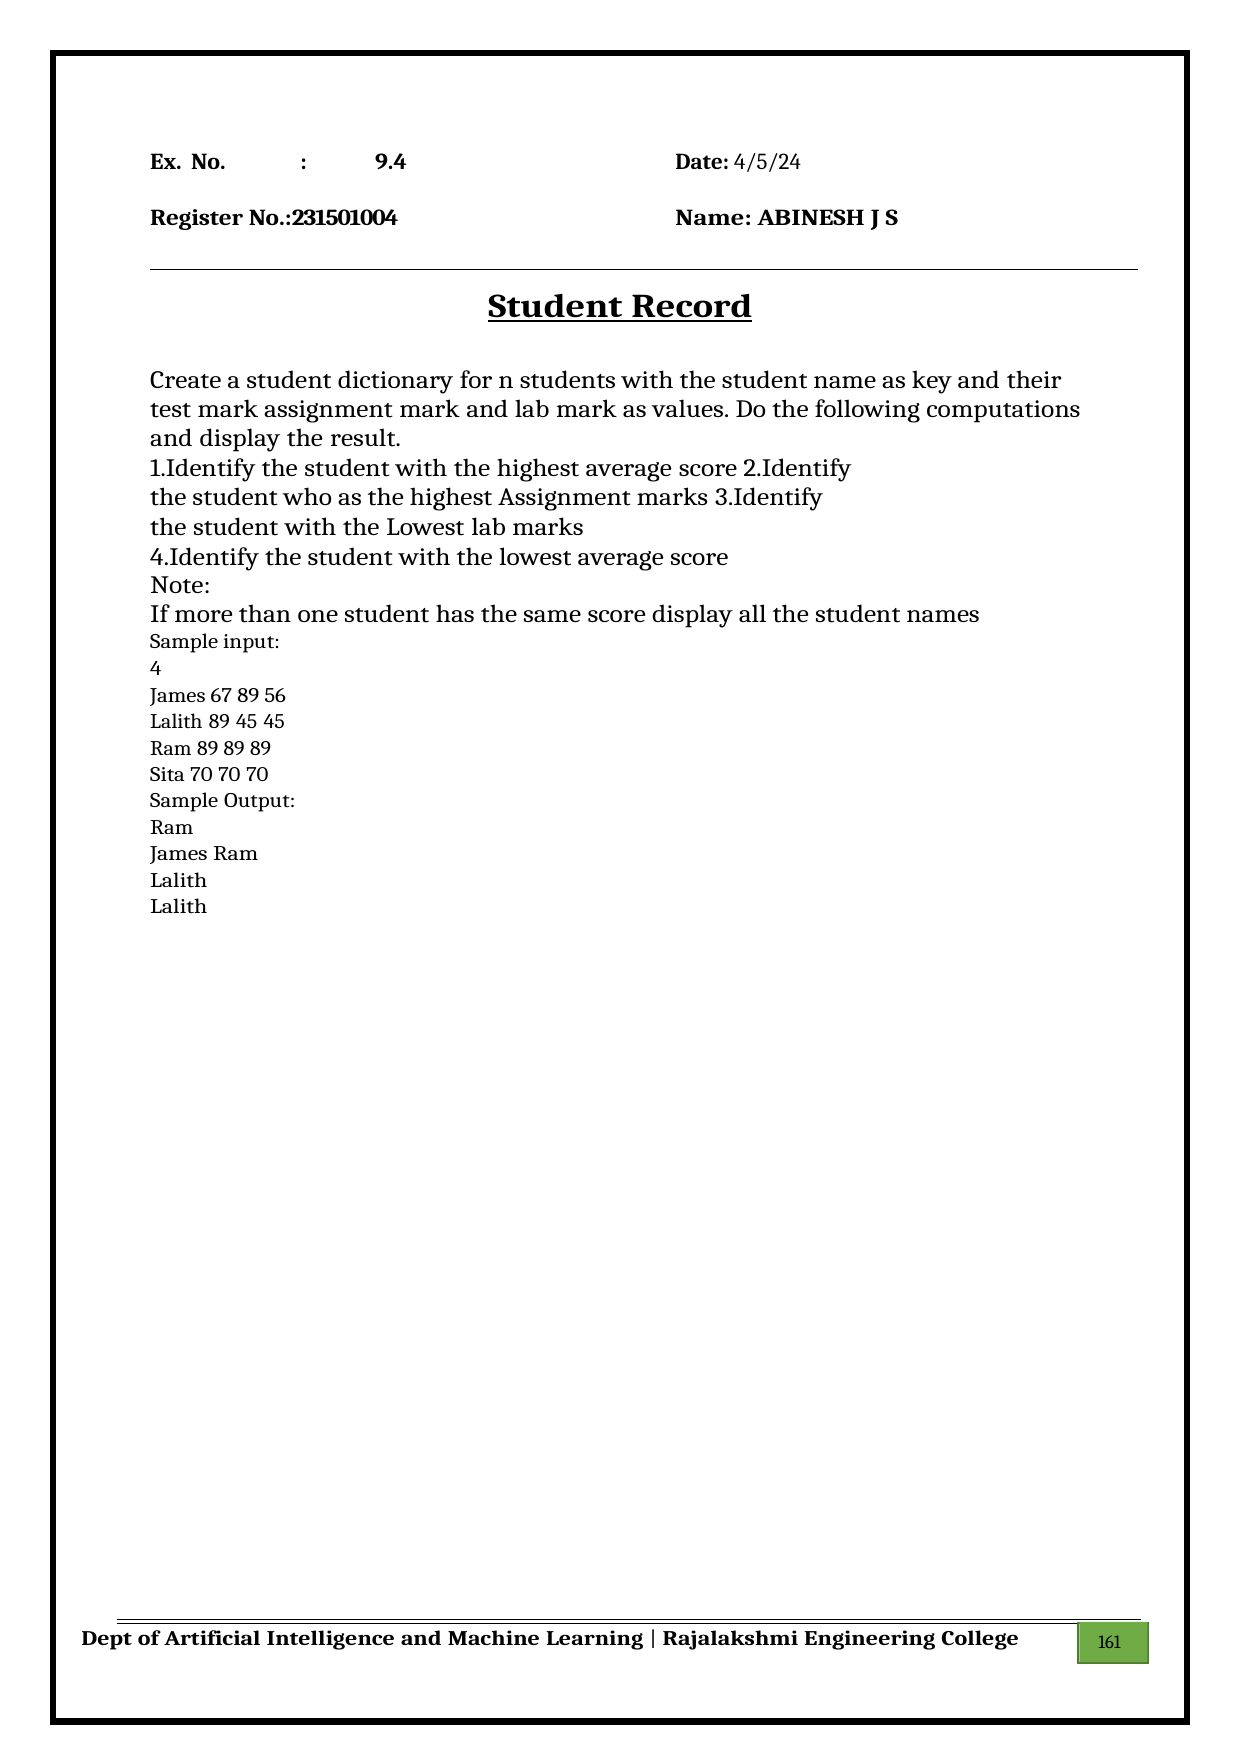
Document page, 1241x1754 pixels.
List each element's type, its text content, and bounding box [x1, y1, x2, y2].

text Ex. No. : 9.4 Date: 4/5/24 [150, 149, 1138, 175]
text Create a student dictionary for n students with the student name as key and their test mark assignment mark and lab mark as values. Do the following computations and display the result. [150, 366, 1089, 453]
text James 67 89 56 [150, 683, 1138, 707]
subtitle Student Record [204, 287, 1036, 326]
text 1.Identify the student with the highest average score 2.Identify the student who as the highest Assignment marks 3.Identify the student with the Lowest lab marks [150, 454, 853, 542]
text Register No.:231501004 Name: ABINESH J S [150, 204, 1138, 231]
text Ram 89 89 89 [150, 736, 1138, 760]
text Lalith 89 45 45 [150, 709, 1138, 733]
text If more than one student has the same score display all the student names [150, 600, 1138, 629]
text Sample input: 4 [150, 629, 287, 680]
text Sita 70 70 70 Sample Output: Ram [150, 763, 304, 839]
text James Ram Lalith Lalith [150, 842, 264, 919]
text 4.Identify the student with the lowest average score Note: [150, 542, 751, 600]
